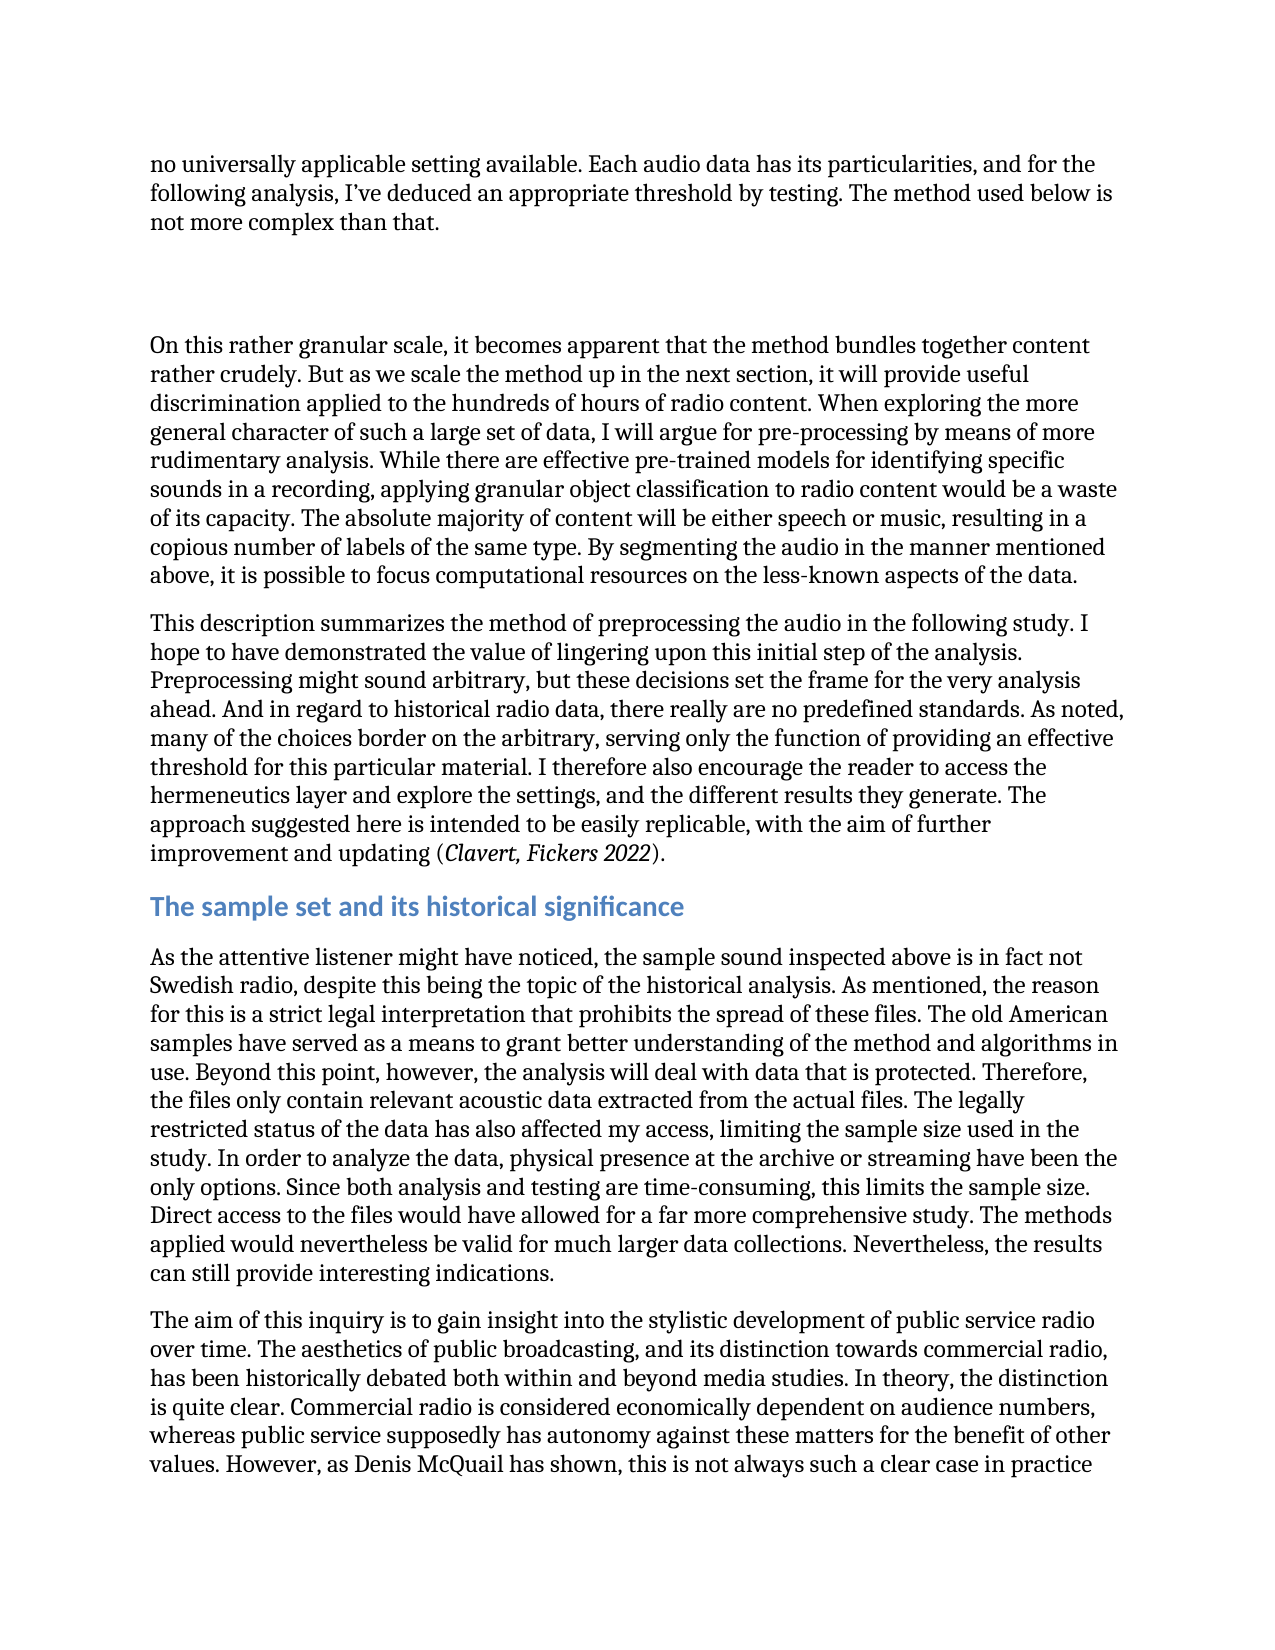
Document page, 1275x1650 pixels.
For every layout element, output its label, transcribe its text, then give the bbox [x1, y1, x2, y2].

text This description summarizes the method of preprocessing the audio in the following study. I hope to have demonstrated the value of lingering upon this initial step of the analysis. Preprocessing might sound arbitrary, but these decisions set the frame for the very analysis ahead. And in regard to historical radio data, there really are no predefined standards. As noted, many of the choices border on the arbitrary, serving only the function of providing an effective threshold for this particular material. I therefore also encourage the reader to access the hermeneutics layer and explore the settings, and the different results they generate. The approach suggested here is intended to be easily replicable, with the aim of further improvement and updating (Clavert, Fickers 2022). [150, 609, 1125, 867]
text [150, 1306, 1125, 1479]
subtitle The sample set and its historical significance [150, 888, 1125, 924]
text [150, 150, 1125, 236]
text As the attentive listener might have noticed, the sample sound inspected above is in fact not Swedish radio, despite this being the topic of the historical analysis. As mentioned, the reason for this is a strict legal interpretation that prohibits the spread of these files. The old American samples have served as a means to grant better understanding of the method and algorithms in use. Beyond this point, however, the analysis will deal with data that is protected. Therefore, the files only contain relevant acoustic data extracted from the actual files. The legally restricted status of the data has also affected my access, limiting the sample size used in the study. In order to analyze the data, physical presence at the archive or streaming have been the only options. Since both analysis and testing are time-consuming, this limits the sample size. Direct access to the files would have allowed for a far more comprehensive study. The methods applied would nevertheless be valid for much larger data collections. Nevertheless, the results can still provide interesting indications. [150, 943, 1125, 1288]
text On this rather granular scale, it becomes apparent that the method bundles together content rather crudely. But as we scale the method up in the next section, it will provide useful discrimination applied to the hundreds of hours of radio content. When exploring the more general character of such a large set of data, I will argue for pre-processing by means of more rudimentary analysis. While there are effective pre-trained models for identifying specific sounds in a recording, applying granular object classification to radio content would be a waste of its capacity. The absolute majority of content will be either speech or music, resulting in a copious number of labels of the same type. By segmenting the audio in the manner mentioned above, it is possible to focus computational resources on the less-known aspects of the data. [150, 331, 1125, 590]
